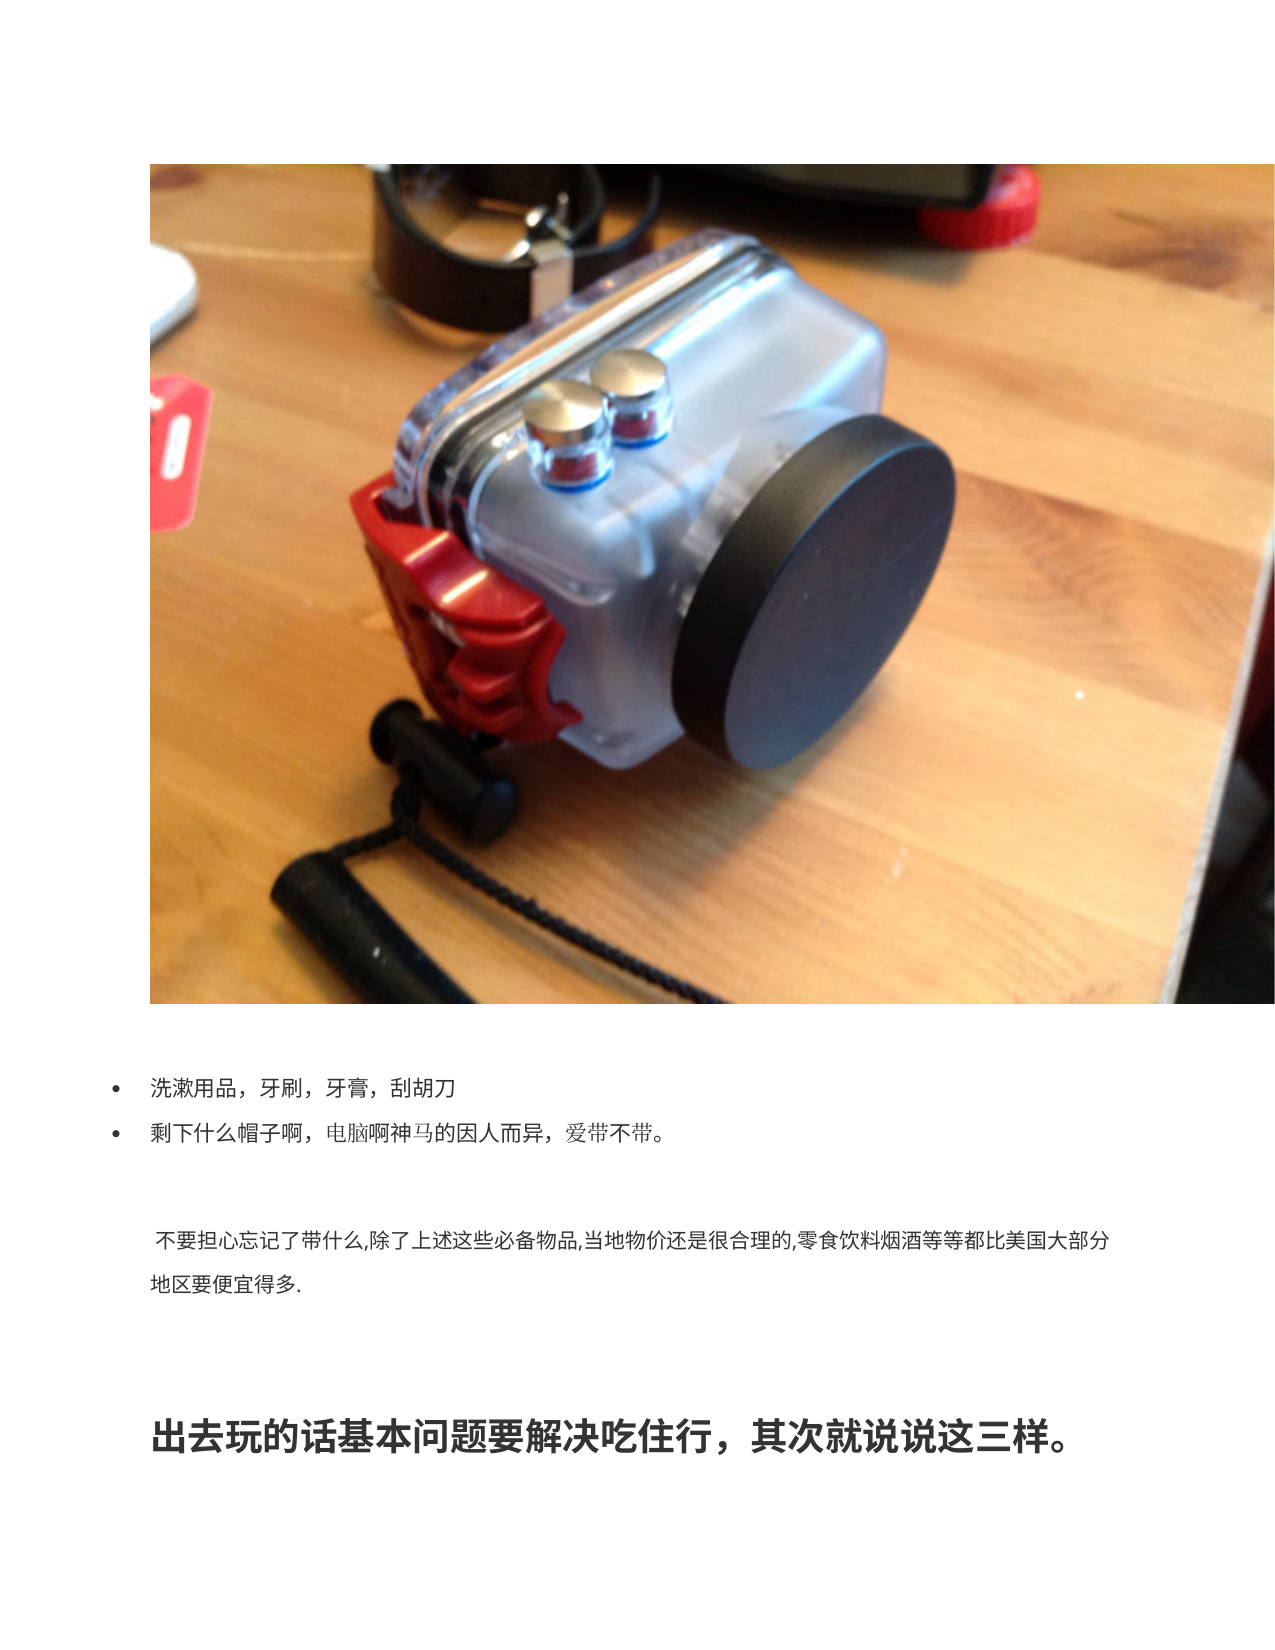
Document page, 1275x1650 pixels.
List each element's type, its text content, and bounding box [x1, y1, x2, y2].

text 不要担心忘记了带什么,除了上述这些必备物品,当地物价还是很合理的,零食饮料烟酒等等都比美国大部分地区要便宜得多. [150, 1217, 1125, 1306]
picture [150, 164, 1275, 1004]
list 剩下什么帽子啊，电脑啊神马的因人而异，爱带不带。 [112, 1109, 1125, 1153]
list 洗漱用品，牙刷，牙膏，刮胡刀 [112, 1065, 1125, 1109]
text 出去玩的话基本问题要解决吃住行，其次就说说这三样。 [150, 1390, 1125, 1478]
